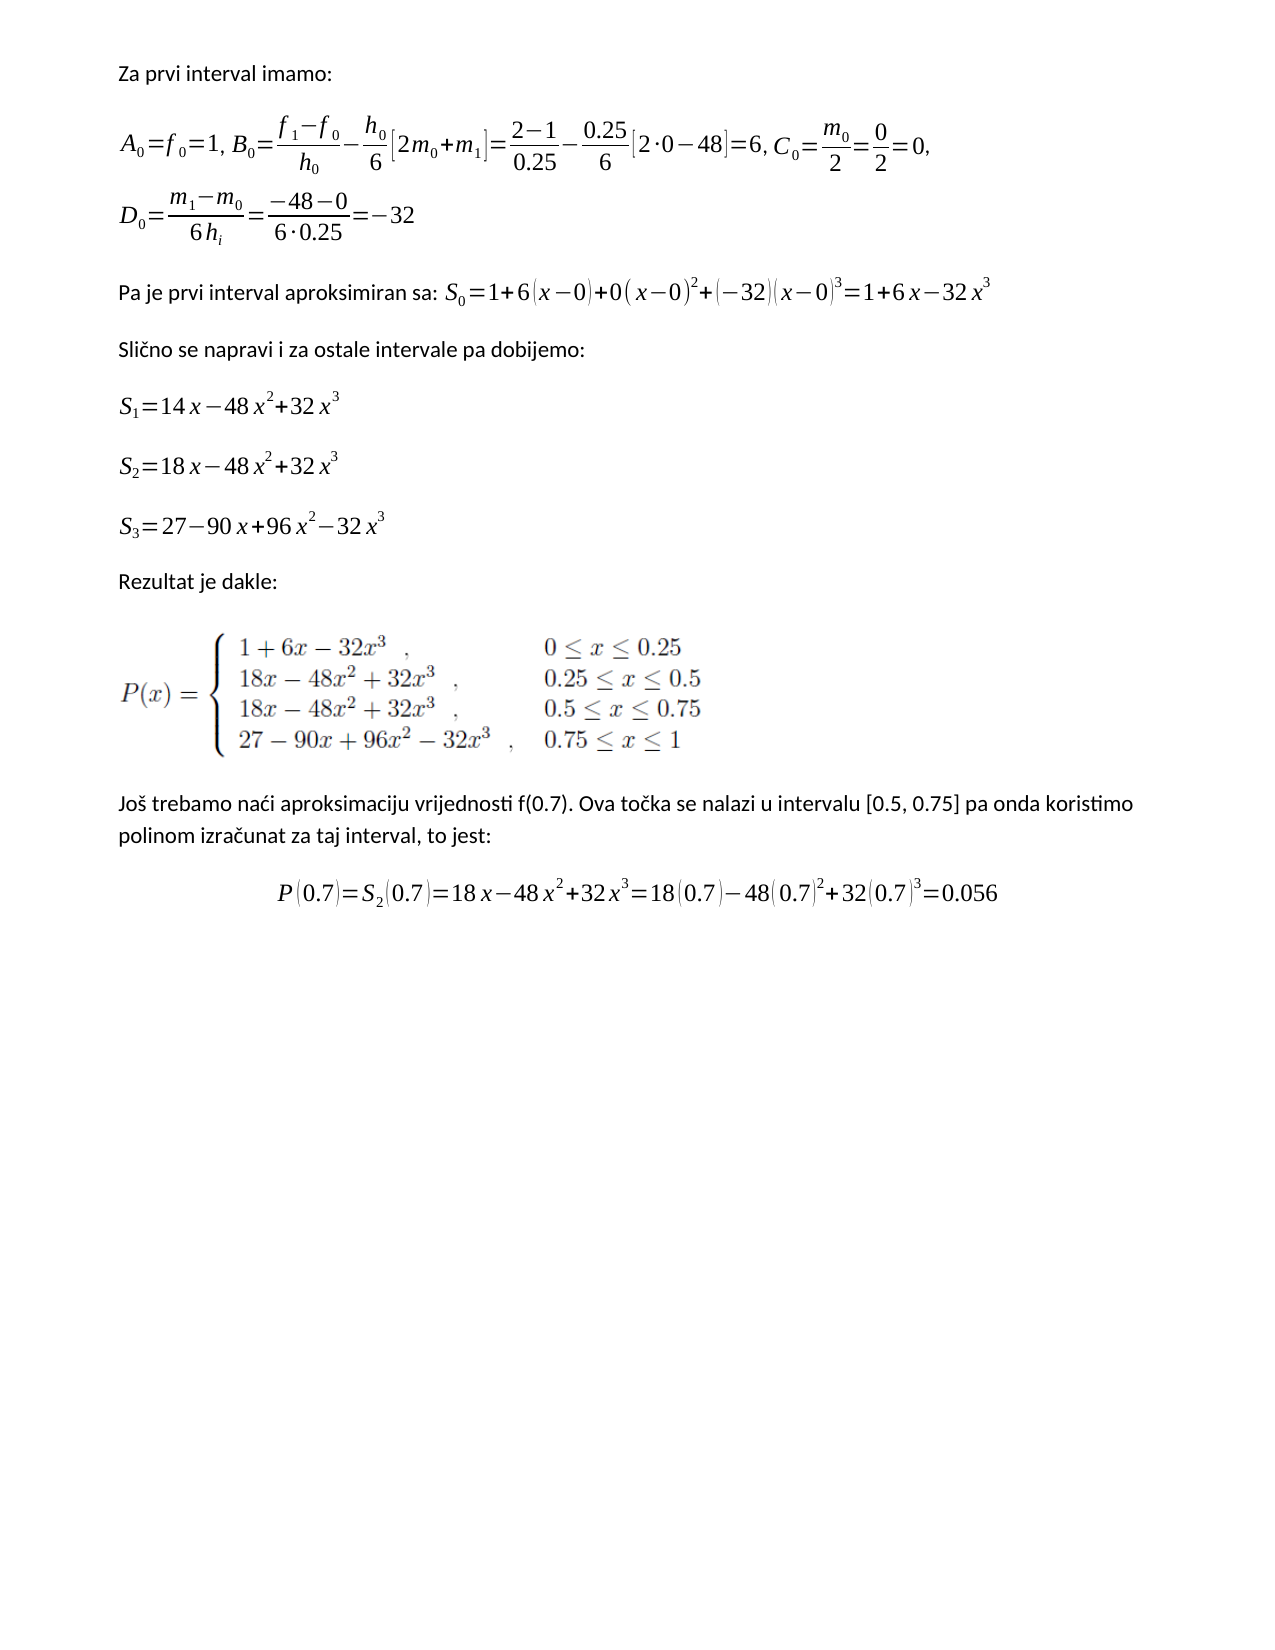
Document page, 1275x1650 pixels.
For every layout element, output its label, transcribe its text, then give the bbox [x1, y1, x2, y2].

text Za prvi interval imamo: [118, 59, 1157, 87]
text Još trebamo naći aproksimaciju vrijednosti f(0.7). Ova točka se nalazi u intervalu [0.5, 0.75] pa onda koristimo polinom izračunat za taj interval, to jest: [118, 789, 1157, 849]
text Rezultat je dakle: [118, 567, 1157, 596]
text Slično se napravi i za ostale intervale pa dobijemo: [118, 335, 1157, 363]
text , , , [118, 112, 1157, 249]
picture [118, 620, 710, 765]
text Pa je prvi interval aproksimiran sa: [118, 274, 1157, 310]
